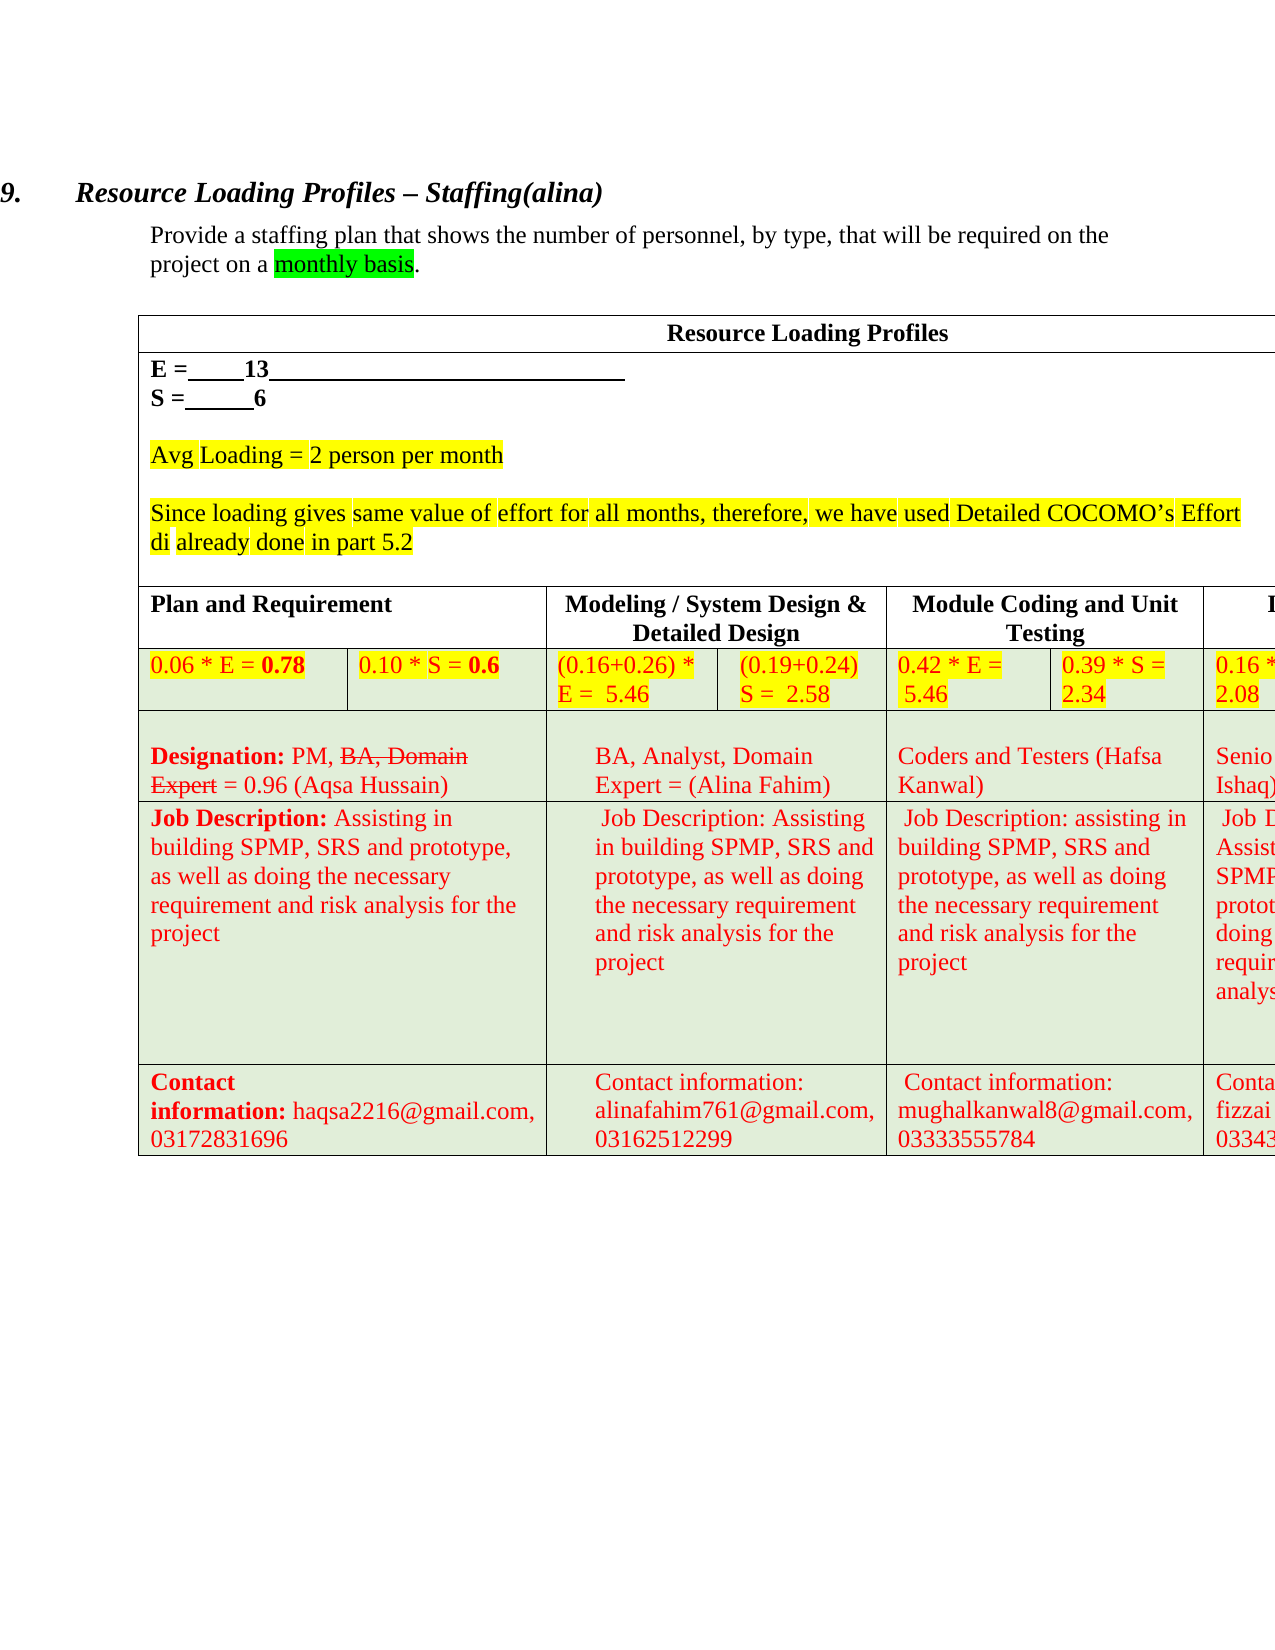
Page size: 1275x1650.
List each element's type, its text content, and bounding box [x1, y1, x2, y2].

table_cell Job D Assist SPMP protot doing requir analys [1204, 802, 1275, 1064]
table_cell Plan and Requirement [139, 587, 546, 648]
table_cell 0.10 * S = 0.6 [348, 649, 546, 710]
table_cell Conta fizzai 03343 [1204, 1065, 1275, 1155]
table_cell Senio Ishaq) [1204, 711, 1275, 801]
table_cell Job Description: assisting in building SPMP, SRS and prototype, as well as doing the necessary requirement and risk analysis for the project [887, 802, 1203, 1064]
table_cell Job Description: Assisting in building SPMP, SRS and prototype, as well as doing the necessary requirement and risk analysis for the project [547, 802, 886, 1064]
table_cell E = 13 S = 6 Avg Loading = 2 person per month Since loading gives same value of effort for all months, therefore, we have used Detailed COCOMO’s Effort di already done in part 5.2 [139, 353, 1275, 586]
table_cell Designation: PM, BA, Domain Expert = 0.96 (Aqsa Hussain) [139, 711, 546, 801]
table_cell 0.39 * S = 2.34 [1051, 649, 1203, 710]
table_cell Job Description: Assisting in building SPMP, SRS and prototype, as well as doing the necessary requirement and risk analysis for the project [139, 802, 546, 1064]
text Provide a staffing plan that shows the number of personnel, by type, that will be required on the project on a monthly basis. [150, 220, 1109, 278]
table_cell (0.16+0.26) * E = 5.46 [547, 649, 717, 710]
table_cell Contact information: alinafahim761@gmail.com, 03162512299 [547, 1065, 886, 1155]
table_cell 0.06 * E = 0.78 [139, 649, 347, 710]
table_cell Module Coding and Unit Testing [887, 587, 1203, 648]
table_cell I [1204, 587, 1275, 648]
subtitle Resource Loading Profiles – Staffing(alina) [0, 175, 1275, 208]
table_cell 0.42 * E = 5.46 [887, 649, 1050, 710]
table_cell 0.16 * 2.08 [1204, 649, 1275, 710]
table_cell Contact information: mughalkanwal8@gmail.com, 03333555784 [887, 1065, 1203, 1155]
table_cell Coders and Testers (Hafsa Kanwal) [887, 711, 1203, 801]
table_cell Contact information: haqsa2216@gmail.com, 03172831696 [139, 1065, 546, 1155]
table_cell (0.19+0.24) S = 2.58 [718, 649, 886, 710]
table_header Resource Loading Profiles [139, 316, 1275, 352]
table_cell BA, Analyst, Domain Expert = (Alina Fahim) [547, 711, 886, 801]
table_cell Modeling / System Design & Detailed Design [547, 587, 886, 648]
